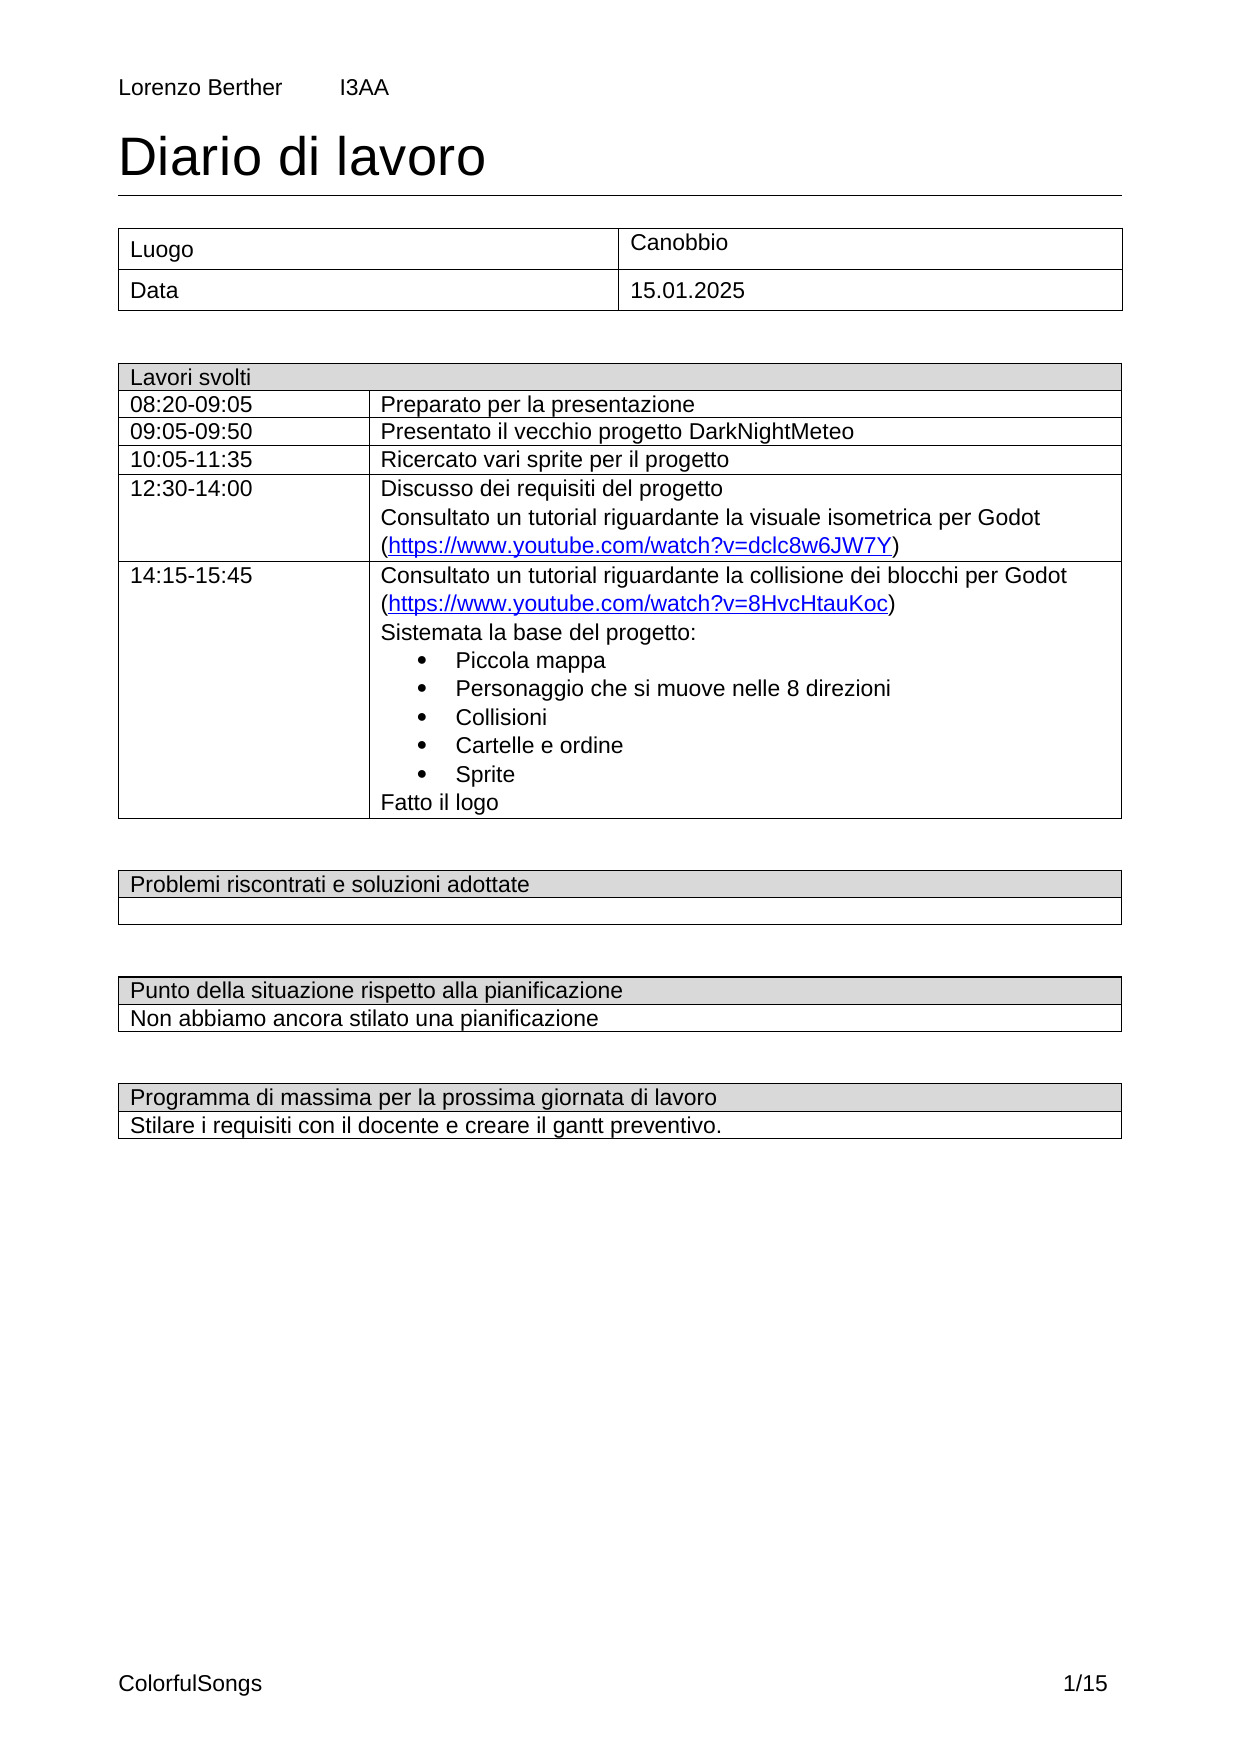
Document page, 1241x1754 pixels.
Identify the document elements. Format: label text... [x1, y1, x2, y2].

table_cell [119, 898, 1121, 924]
table_cell 10:05-11:35 [119, 446, 369, 474]
table_cell Consultato un tutorial riguardante la collisione dei blocchi per Godot (https://www.youtube.com/watch?v=8HvcHtauKoc) Sistemata la base del progetto: Piccola mappa Personaggio che si muove nelle 8 direzioni Collisioni Cartelle e ordine Sprite Fatto il logo [370, 562, 1121, 817]
table_header Punto della situazione rispetto alla pianificazione [119, 978, 1121, 1004]
table_header Luogo [119, 229, 618, 269]
table_cell Ricercato vari sprite per il progetto [370, 446, 1121, 474]
table_cell Preparato per la presentazione [370, 391, 1121, 417]
table_cell 09:05-09:50 [119, 418, 369, 445]
title Diario di lavoro [118, 125, 1122, 195]
table_cell 15.01.2025 [619, 270, 1122, 310]
table_cell 08:20-09:05 [119, 391, 369, 417]
table_header Programma di massima per la prossima giornata di lavoro [119, 1084, 1121, 1111]
table_cell Non abbiamo ancora stilato una pianificazione [119, 1005, 1121, 1031]
table_cell Presentato il vecchio progetto DarkNightMeteo [370, 418, 1121, 445]
table_cell Data [119, 270, 618, 310]
table_header Problemi riscontrati e soluzioni adottate [119, 871, 1121, 897]
table_cell Stilare i requisiti con il docente e creare il gantt preventivo. [119, 1112, 1121, 1138]
table_header Lavori svolti [119, 364, 1121, 390]
table_cell 12:30-14:00 [119, 475, 369, 561]
table_cell Discusso dei requisiti del progetto Consultato un tutorial riguardante la visuale isometrica per Godot (https://www.youtube.com/watch?v=dclc8w6JW7Y) [370, 475, 1121, 561]
table_cell 14:15-15:45 [119, 562, 369, 817]
table_header Canobbio [619, 229, 1122, 269]
